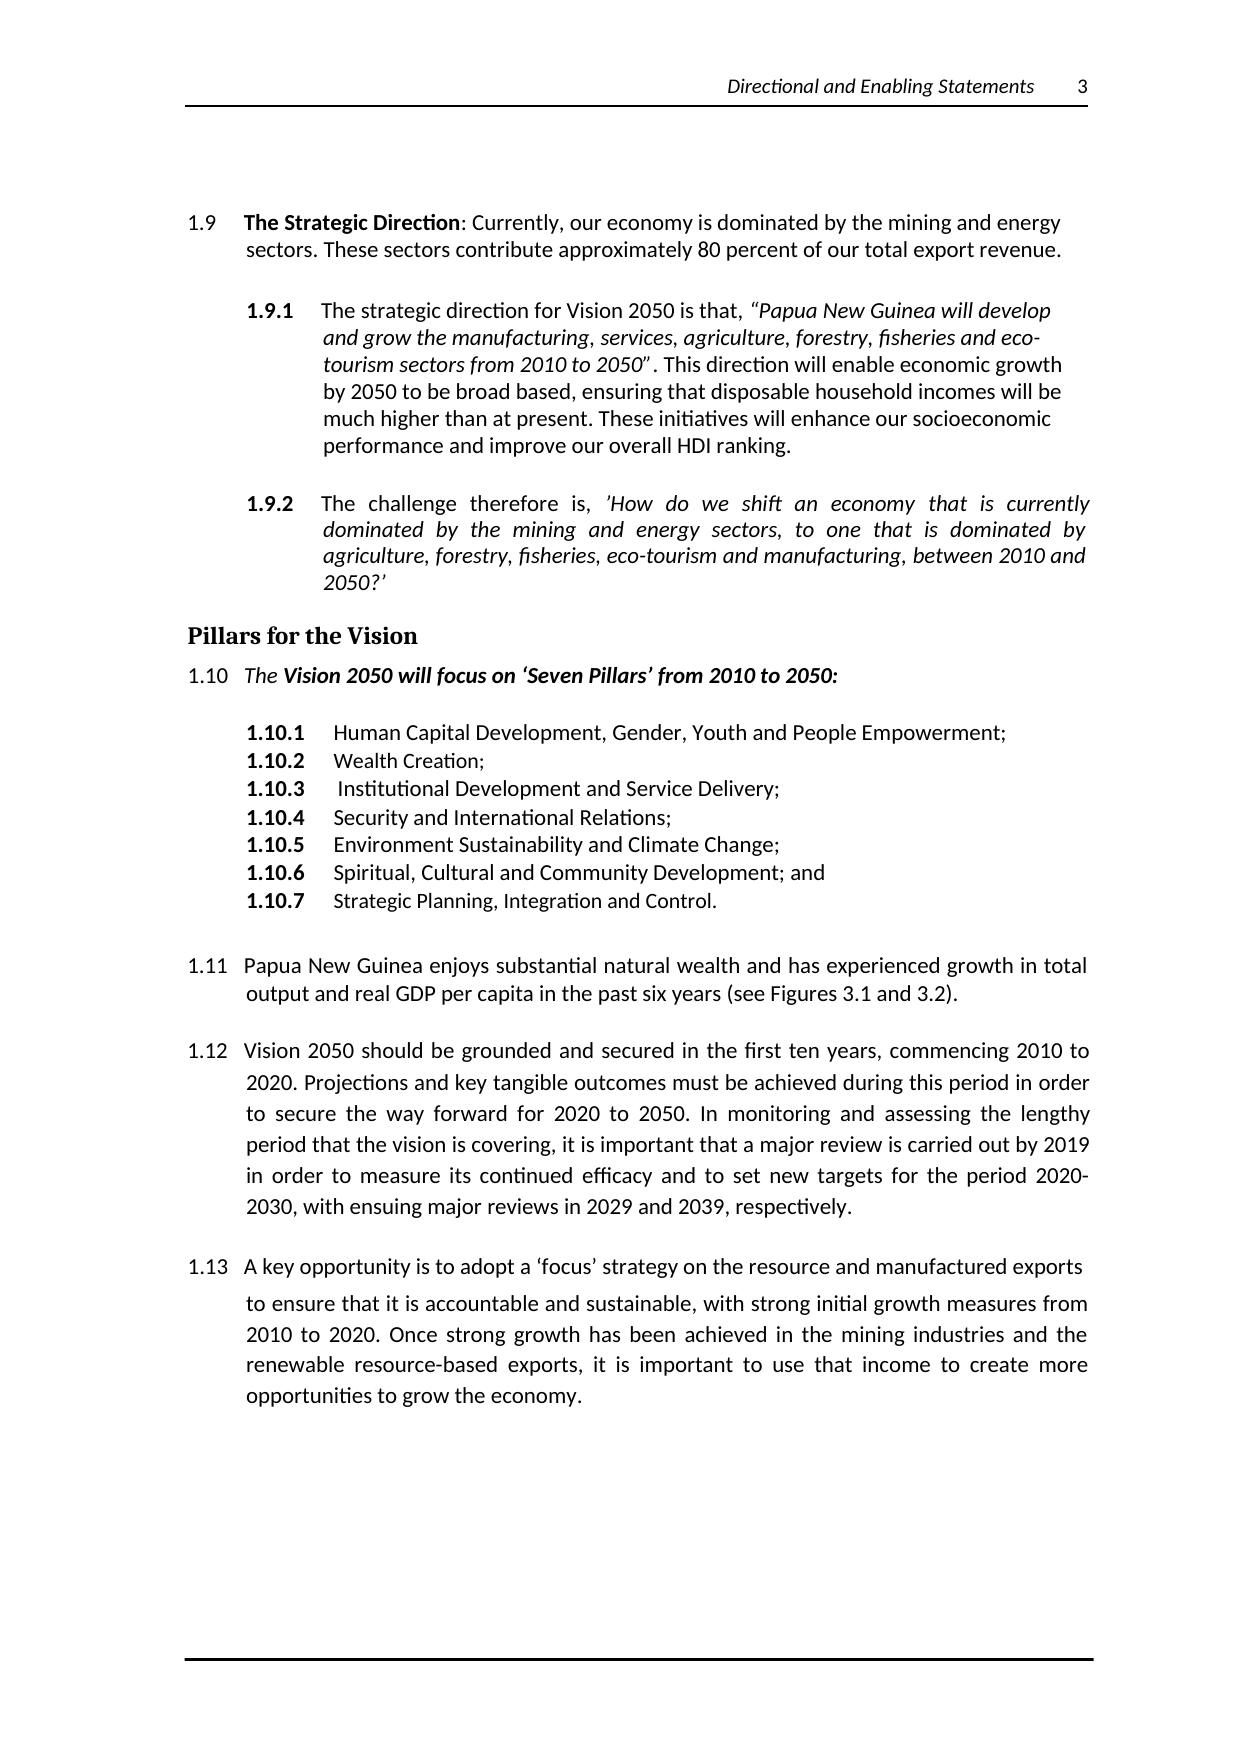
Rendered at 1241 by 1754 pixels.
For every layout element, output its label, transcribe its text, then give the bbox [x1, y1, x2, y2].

text 1.10.6 Spiritual, Cultural and Community Development; and [246, 858, 1092, 886]
text 1.9.2 The challenge therefore is, ’How do we shift an economy that is currently dominated by the mining and energy sectors, to one that is dominated by agriculture, forestry, fisheries, eco-tourism and manufacturing, between 2010 and 2050?’ [246, 490, 1089, 596]
text 1.10.4 Security and International Relations; [246, 803, 1092, 831]
text 1.10.3 Institutional Development and Service Delivery; [246, 774, 1092, 802]
table_cell [185, 99, 1054, 105]
text 1.10.1 Human Capital Development, Gender, Youth and People Empowerment; [246, 718, 1092, 746]
table_cell [1054, 99, 1087, 105]
text 1.12 Vision 2050 should be grounded and secured in the first ten years, commencing 2010 to 2020. Projections and key tangible outcomes must be achieved during this period in order to secure the way forward for 2020 to 2050. In monitoring and assessing the lengthy period that the vision is covering, it is important that a major review is carried out by 2019 in order to measure its continued efficacy and to set new targets for the period 2020-2030, with ensuing major reviews in 2029 and 2039, respectively. [187, 1037, 1092, 1220]
text 1.9 The Strategic Direction: Currently, our economy is dominated by the mining and energy sectors. These sectors contribute approximately 80 percent of our total export revenue. [187, 208, 1089, 263]
text to ensure that it is accountable and sustainable, with strong initial growth measures from 2010 to 2020. Once strong growth has been achieved in the mining industries and the renewable resource-based exports, it is important to use that income to create more opportunities to grow the economy. [246, 1289, 1089, 1409]
table_header Directional and Enabling Statements [185, 73, 1054, 99]
text 1.11 Papua New Guinea enjoys substantial natural wealth and has experienced growth in total output and real GDP per capita in the past six years (see Figures 3.1 and 3.2). [187, 952, 1089, 1007]
text 1.10.7 Strategic Planning, Integration and Control. [246, 886, 1092, 914]
text 1.9.1 The strategic direction for Vision 2050 is that, “Papua New Guinea will develop and grow the manufacturing, services, agriculture, forestry, fisheries and eco-tourism sectors from 2010 to 2050”. This direction will enable economic growth by 2050 to be broad based, ensuring that disposable household incomes will be much higher than at present. These initiatives will enhance our socioeconomic performance and improve our overall HDI ranking. [246, 297, 1064, 459]
text Pillars for the Vision [187, 622, 1092, 651]
text 1.10 The Vision 2050 will focus on ‘Seven Pillars’ from 2010 to 2050: [187, 661, 1092, 689]
table_header 3 [1054, 73, 1087, 99]
text 1.13 A key opportunity is to adopt a ‘focus’ strategy on the resource and manufactured exports [187, 1252, 1092, 1280]
text 1.10.2 Wealth Creation; [246, 746, 1092, 774]
text 1.10.5 Environment Sustainability and Climate Change; [246, 831, 1092, 858]
